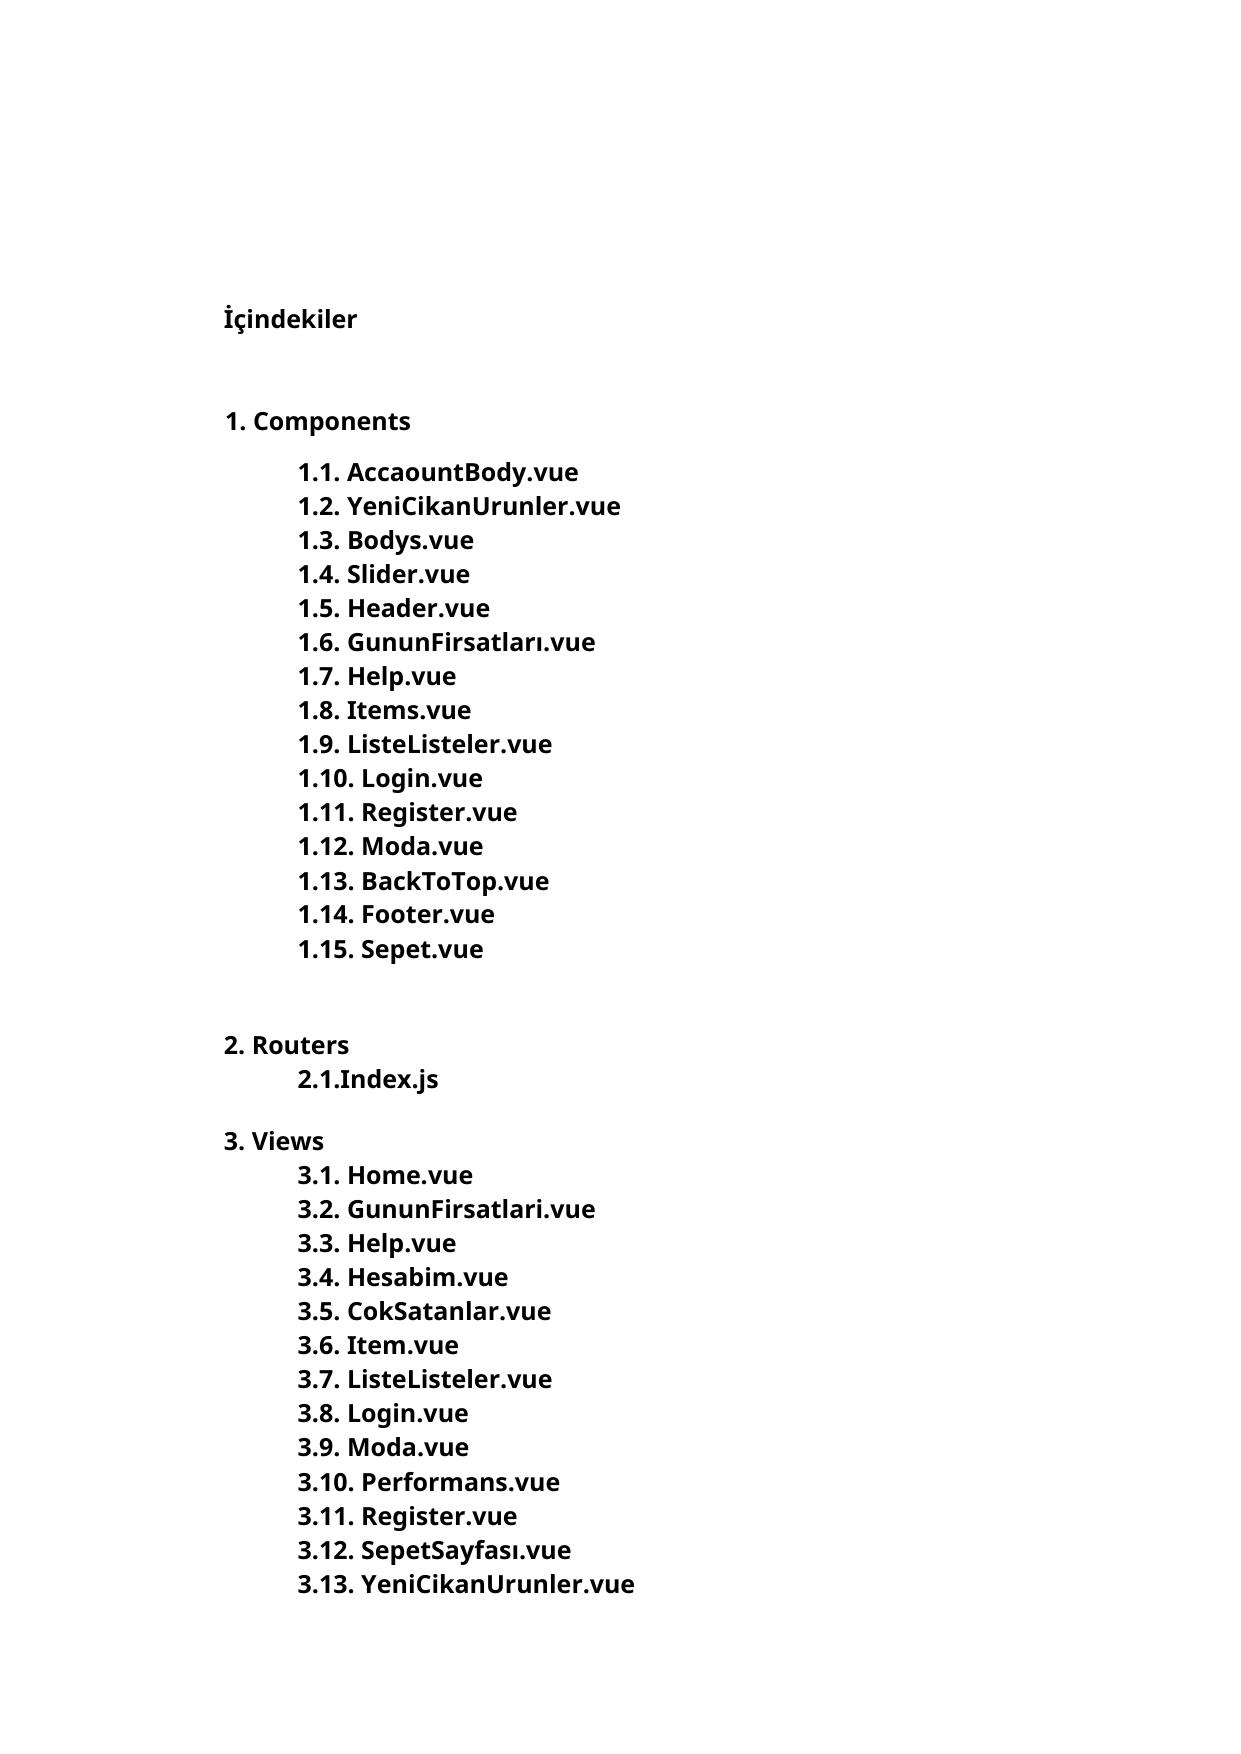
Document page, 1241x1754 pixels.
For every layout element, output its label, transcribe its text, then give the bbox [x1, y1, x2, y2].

list 3.8. Login.vue [150, 1396, 1090, 1430]
text 1.11. Register.vue [187, 795, 1090, 829]
list 3.7. ListeListeler.vue [150, 1362, 1090, 1396]
text 1.15. Sepet.vue [187, 931, 1090, 965]
text 1.10. Login.vue [187, 761, 1090, 795]
list 2. Routers [150, 1027, 1090, 1061]
text 1.12. Moda.vue [187, 829, 1090, 863]
text 1.1. AccaountBody.vue [187, 454, 1090, 488]
text 1.6. GununFirsatları.vue [187, 625, 1090, 659]
list 3.6. Item.vue [150, 1328, 1090, 1362]
text 1.8. Items.vue [187, 693, 1090, 727]
list 3.2. GununFirsatlari.vue [150, 1192, 1090, 1226]
list 2.1.Index.js [262, 1061, 1090, 1096]
list 3.10. Performans.vue [150, 1464, 1090, 1498]
list 3.12. SepetSayfası.vue [150, 1532, 1090, 1566]
text 1.4. Slider.vue [187, 557, 1090, 591]
list 3.9. Moda.vue [150, 1430, 1090, 1464]
text 1.3. Bodys.vue [187, 522, 1090, 557]
list 3.11. Register.vue [150, 1498, 1090, 1532]
list 3.1. Home.vue [150, 1158, 1090, 1192]
text 1.5. Header.vue [187, 591, 1090, 625]
text 1.14. Footer.vue [187, 897, 1090, 931]
list 3.4. Hesabim.vue [150, 1260, 1090, 1294]
list 3.13. YeniCikanUrunler.vue [150, 1566, 1090, 1600]
text 1.2. YeniCikanUrunler.vue [187, 488, 1090, 522]
list 3. Views [150, 1123, 1090, 1158]
text İçindekiler [150, 302, 1090, 336]
list 3.3. Help.vue [150, 1226, 1090, 1260]
text 1.7. Help.vue [187, 659, 1090, 693]
list 3.5. CokSatanlar.vue [150, 1294, 1090, 1328]
text 1.9. ListeListeler.vue [187, 727, 1090, 761]
list 1. Components [225, 404, 1090, 438]
text 1.13. BackToTop.vue [187, 863, 1090, 897]
